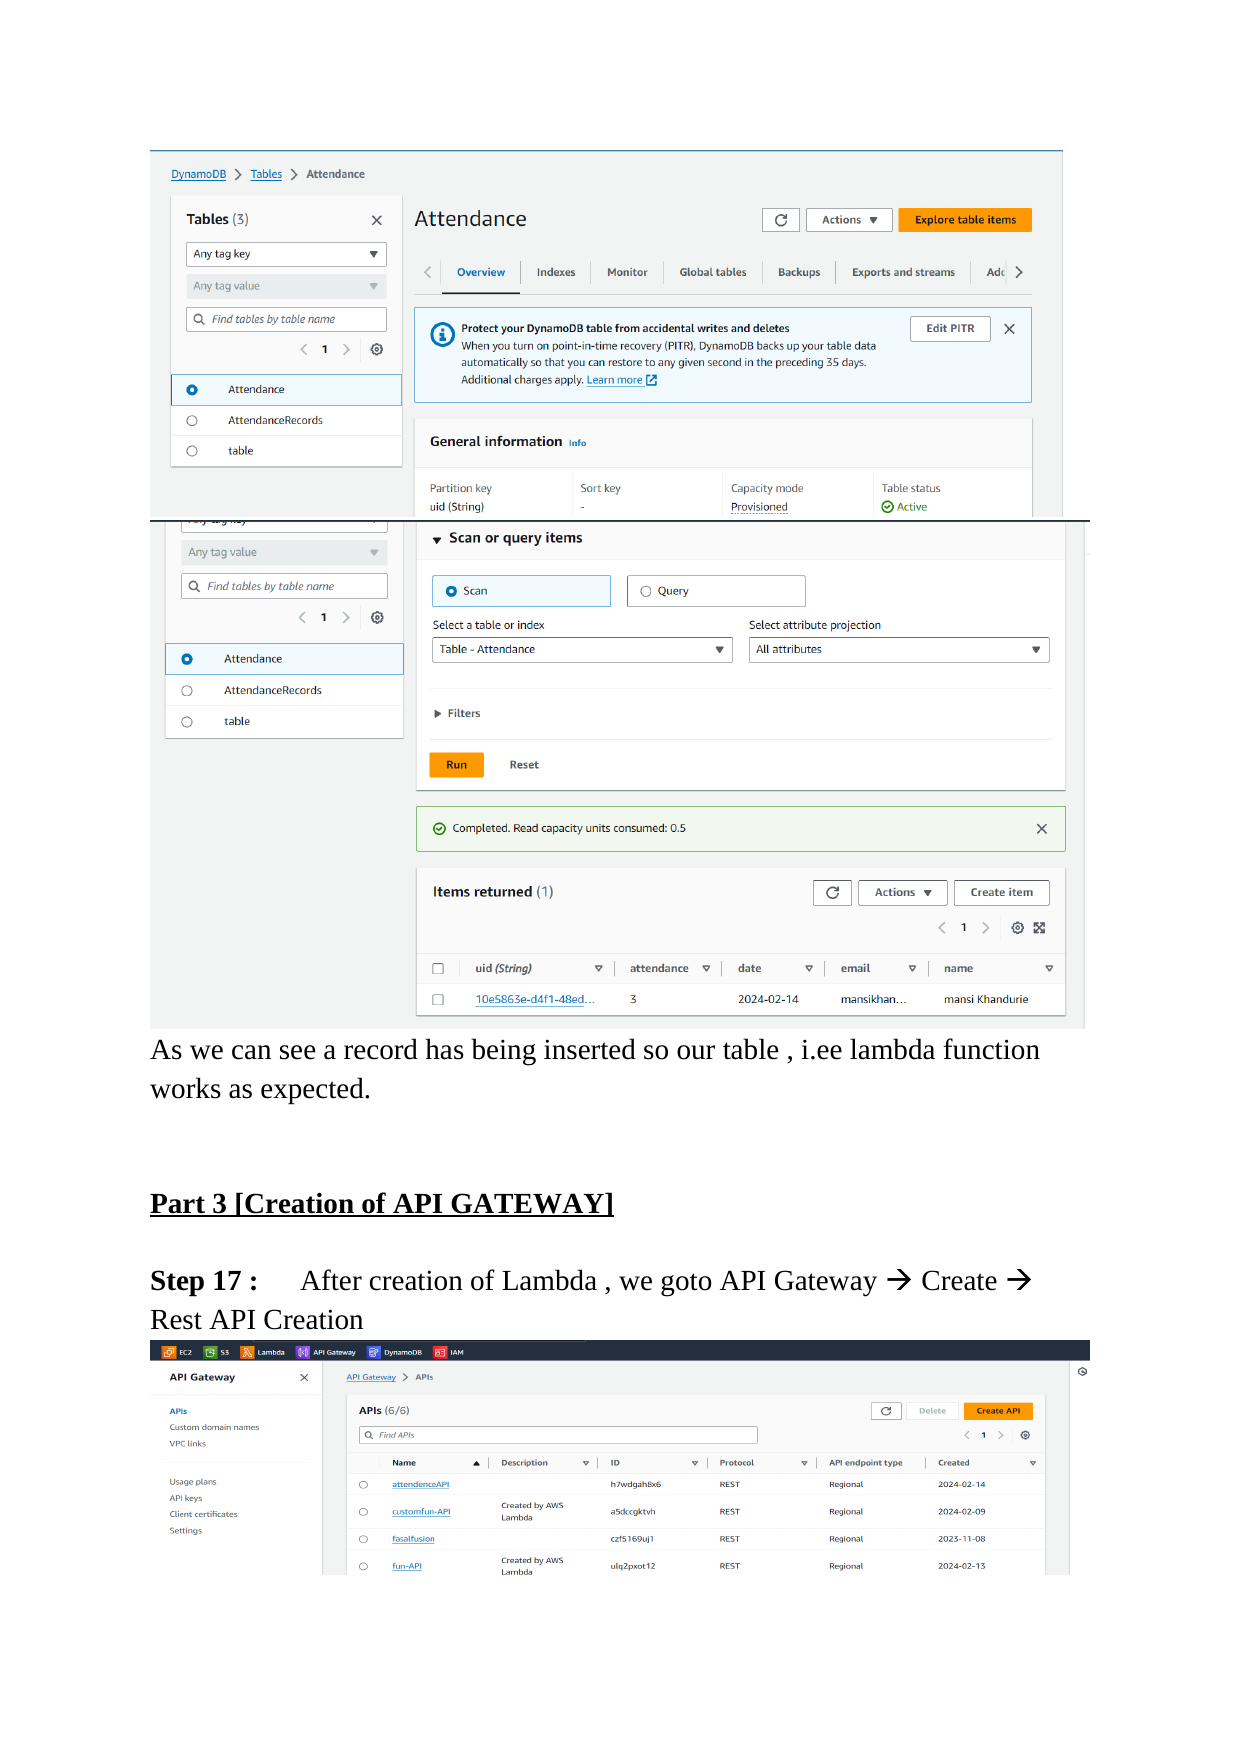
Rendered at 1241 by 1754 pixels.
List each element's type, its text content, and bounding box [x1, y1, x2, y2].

picture [150, 150, 1090, 517]
picture [150, 520, 1090, 1029]
picture [150, 1340, 1090, 1575]
text As we can see a record has being inserted so our table , i.ee lambda function works as expected. [150, 1032, 1090, 1104]
text Part 3 [Creation of API GATEWAY] [150, 1186, 1090, 1220]
text Step 17 : After creation of Lambda , we goto API Gateway Create Rest API Creation [150, 1263, 1090, 1336]
